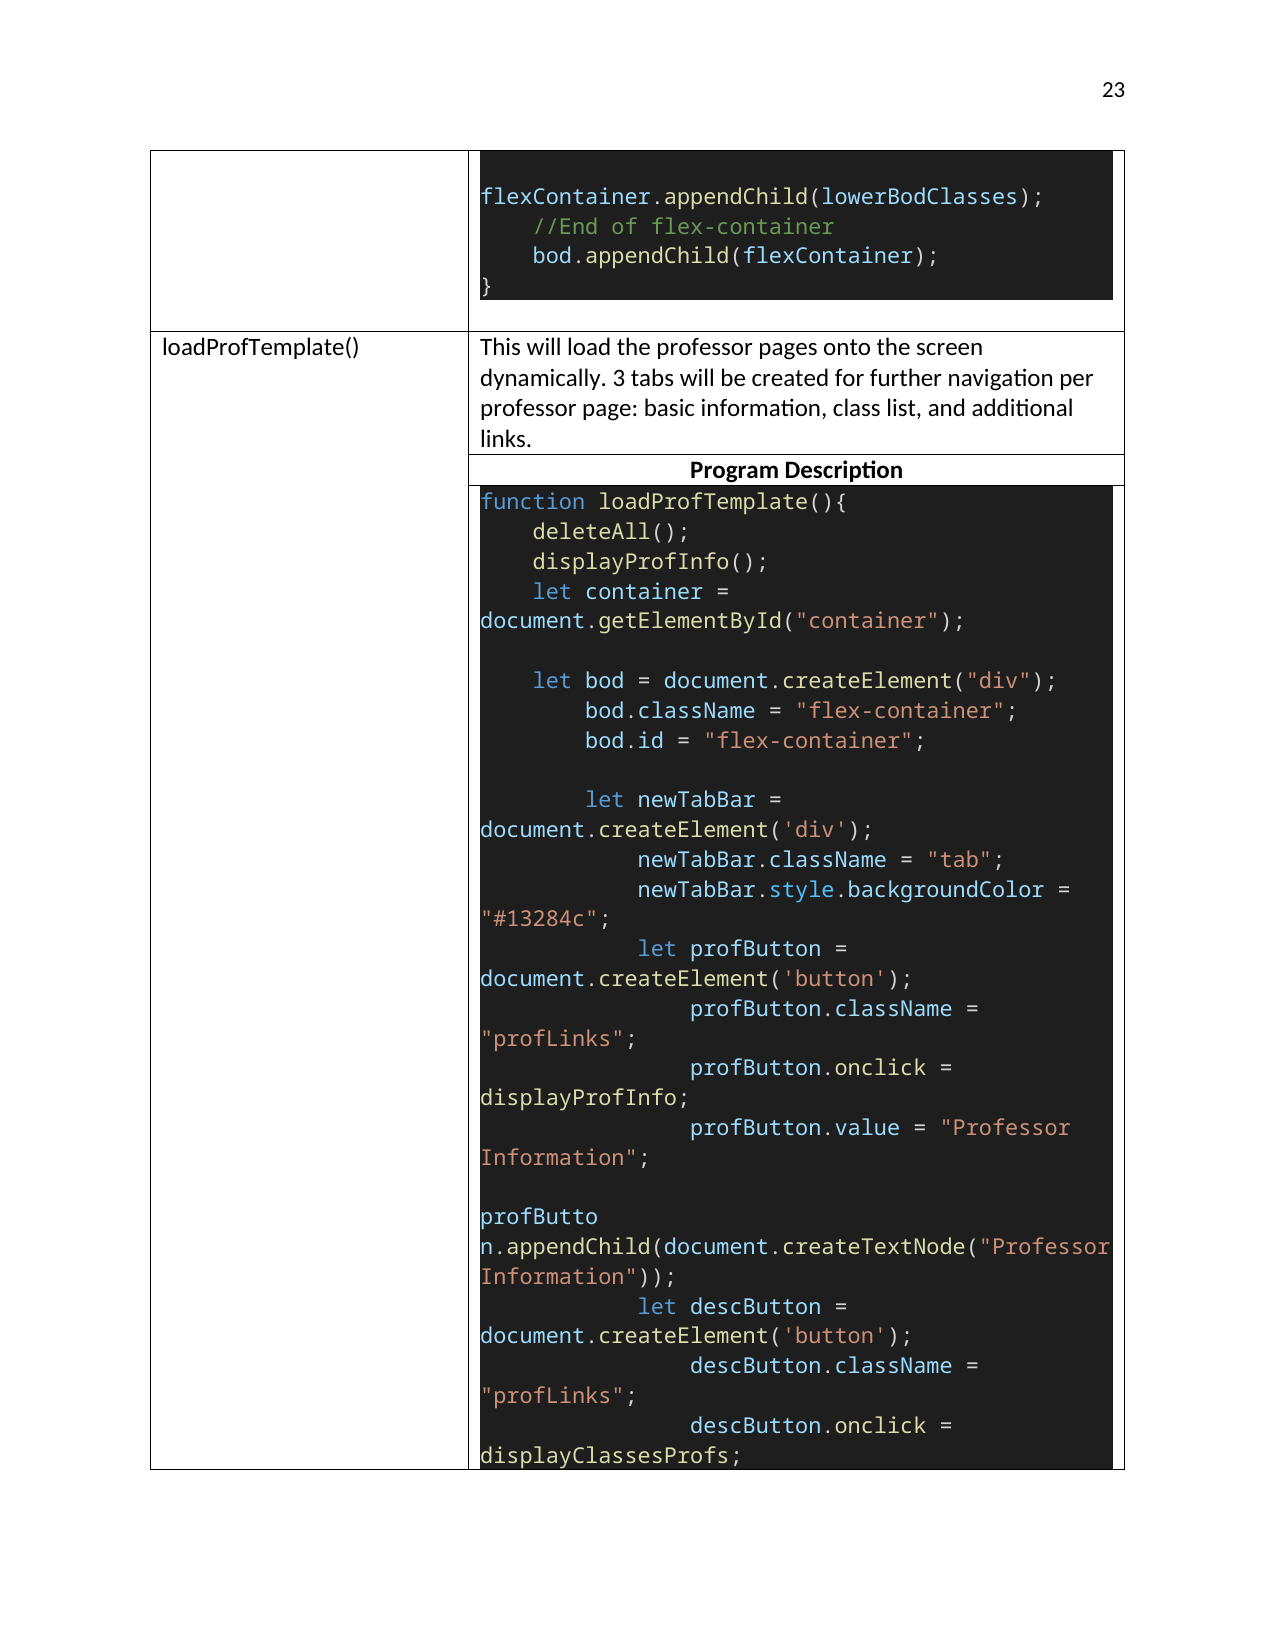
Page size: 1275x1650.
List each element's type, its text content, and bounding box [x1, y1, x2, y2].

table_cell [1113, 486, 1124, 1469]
table_cell This will load the professor pages onto the screen dynamically. 3 tabs will be created for further navigation per professor page: basic information, class list, and additional links. [469, 332, 1124, 454]
table_cell loadProfTemplate() [151, 332, 468, 1469]
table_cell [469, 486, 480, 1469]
table_cell Program Description [469, 455, 1124, 485]
